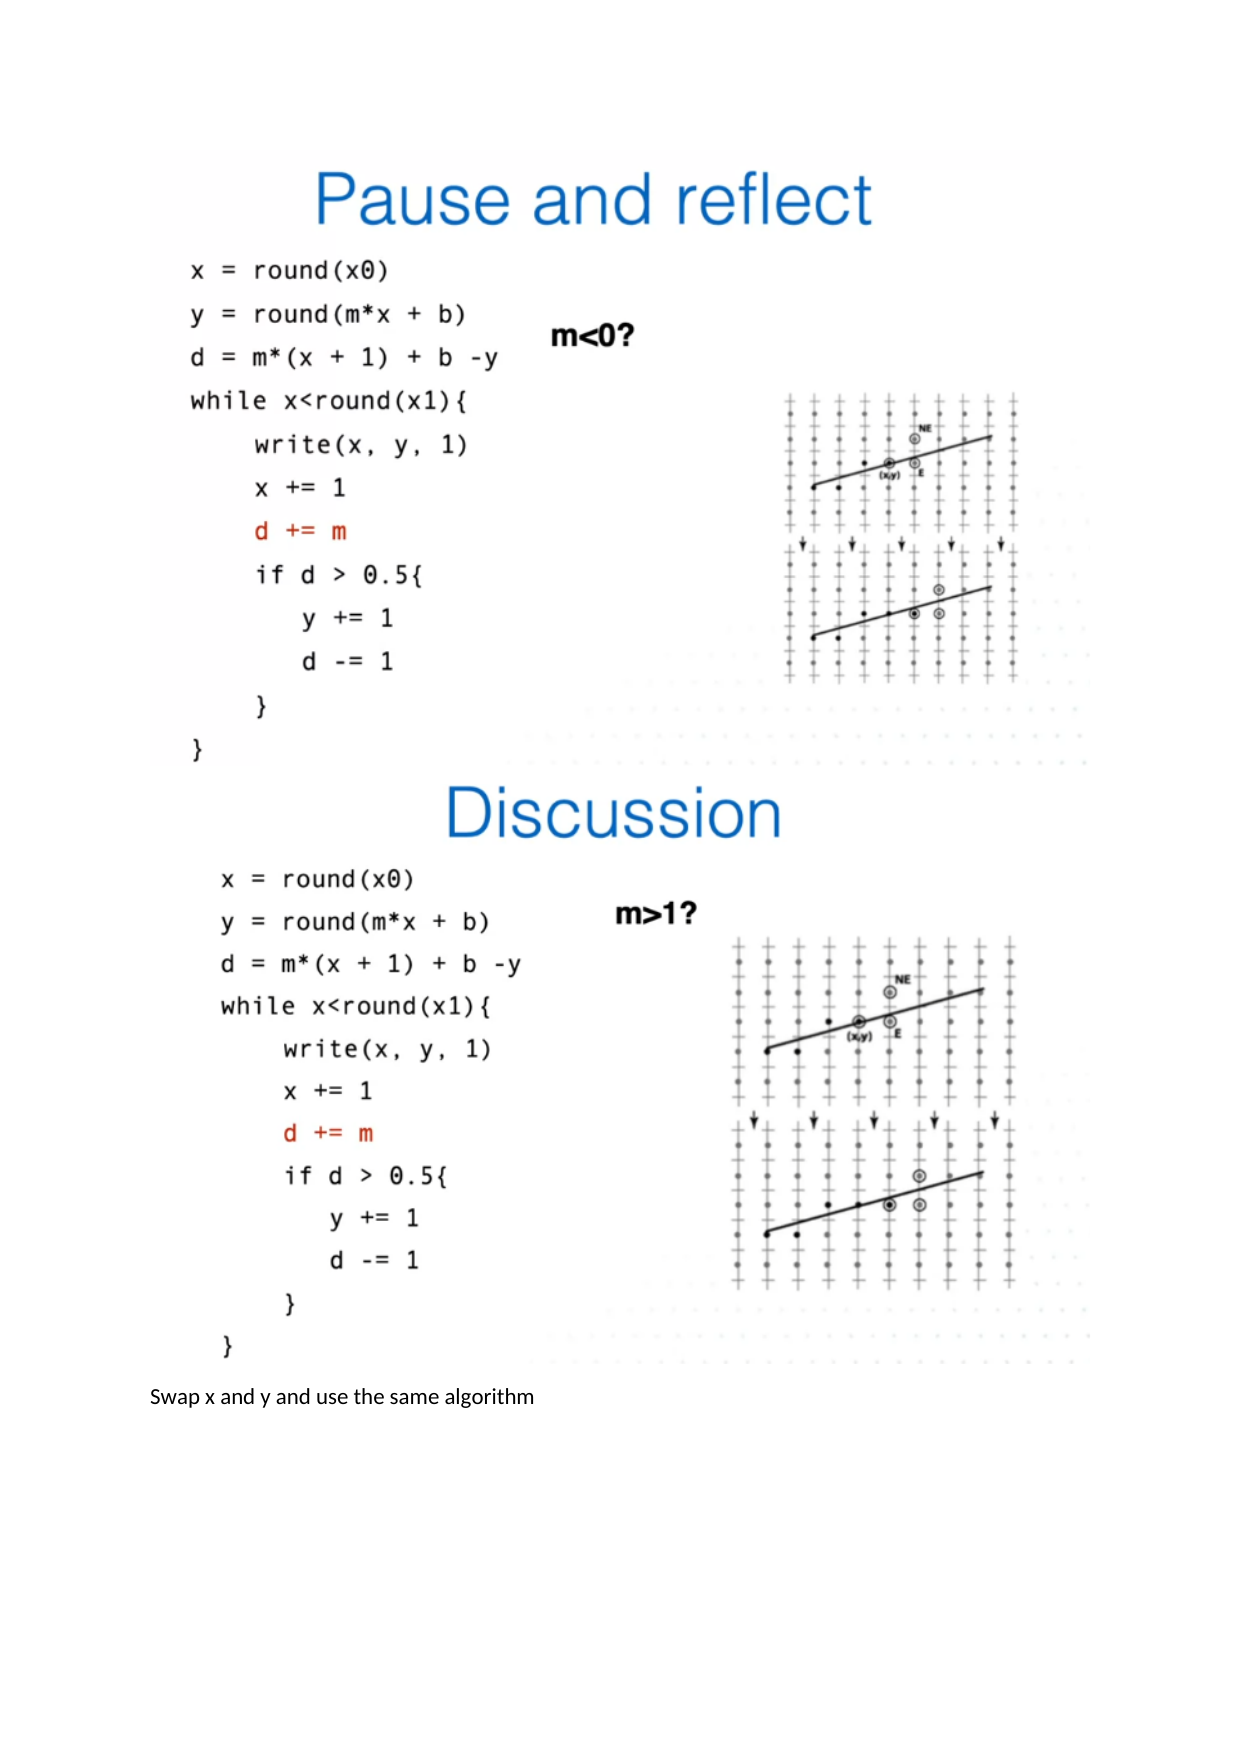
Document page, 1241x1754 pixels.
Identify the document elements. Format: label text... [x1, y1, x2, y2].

picture [150, 784, 1091, 1364]
text Swap x and y and use the same algorithm [150, 1382, 1090, 1410]
picture [150, 150, 1091, 766]
